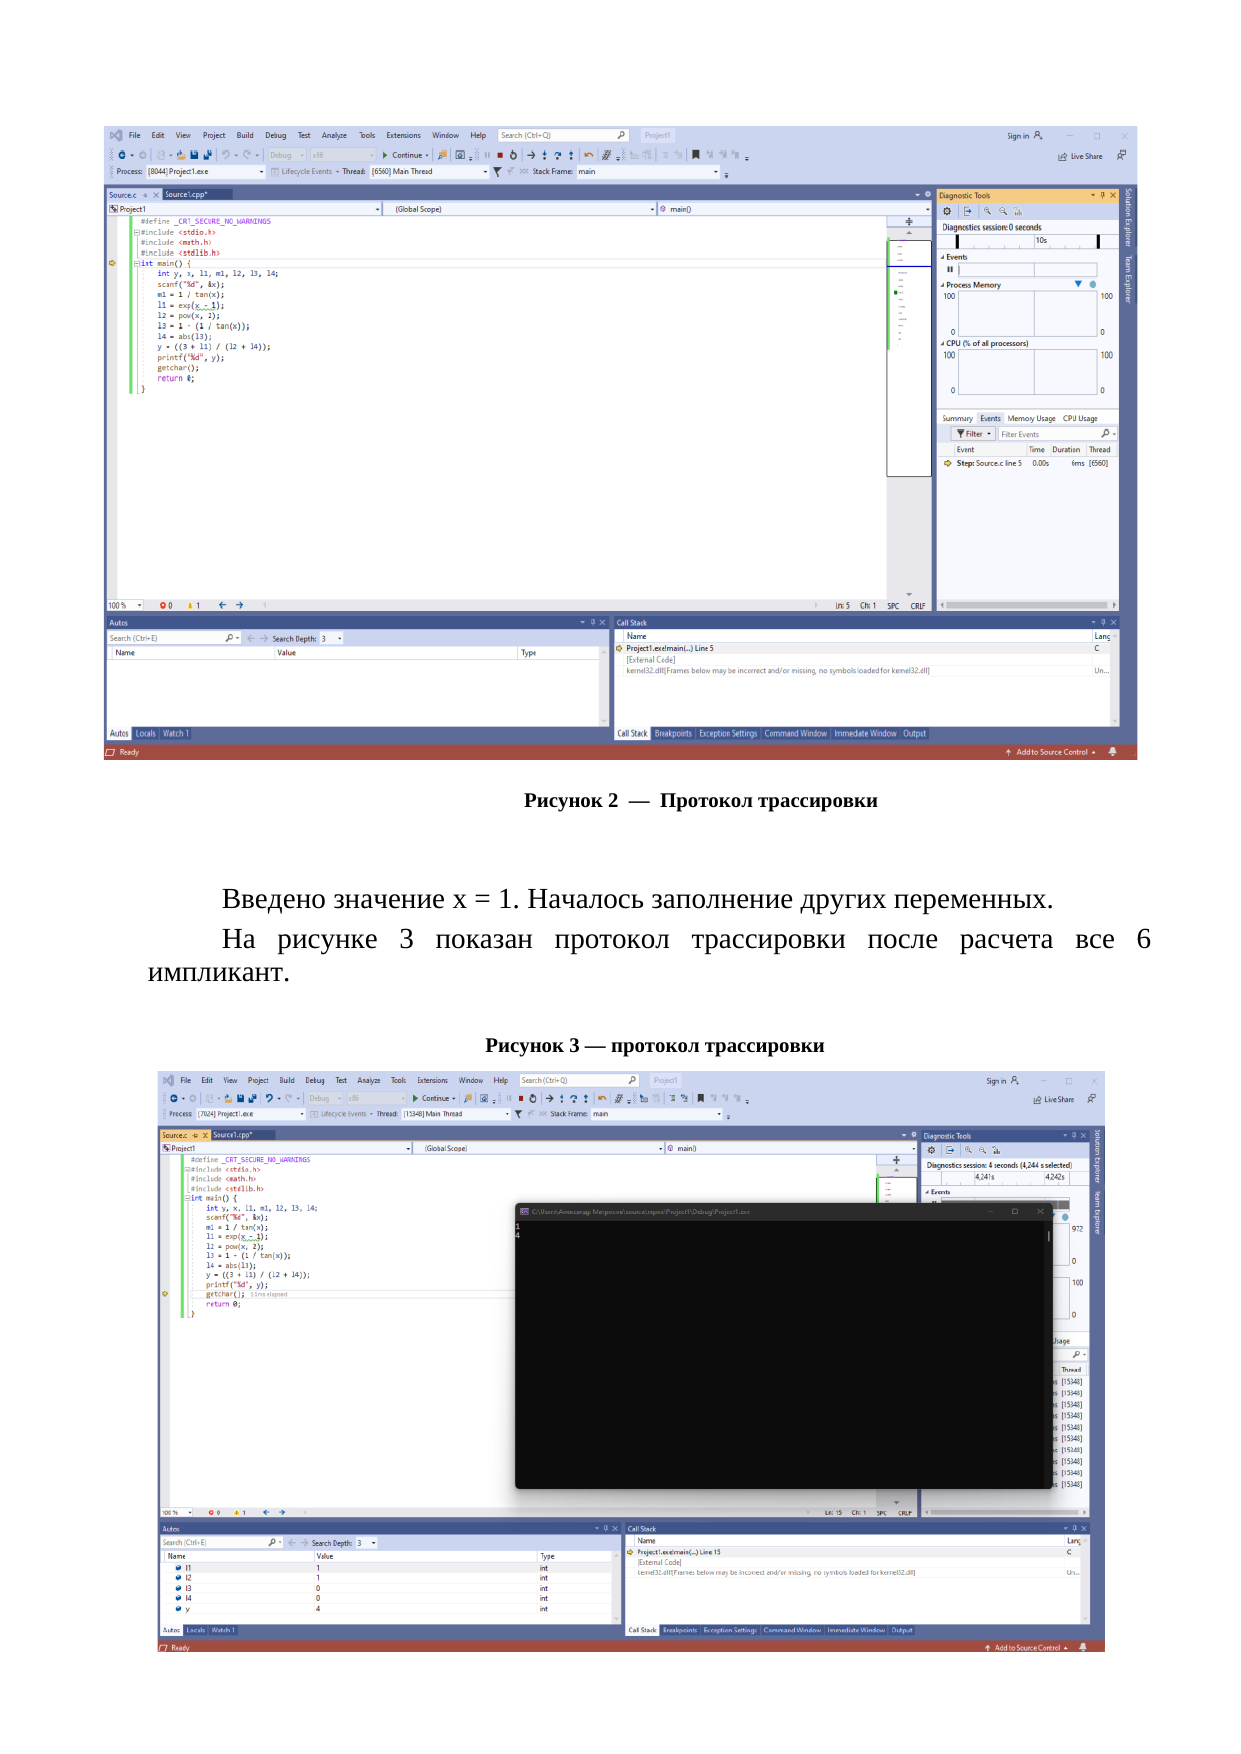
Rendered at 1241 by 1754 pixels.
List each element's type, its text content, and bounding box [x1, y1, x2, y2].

text На рисунке 3 показан протокол трассировки после расчета все 6 импликант. [148, 921, 1152, 988]
picture [103, 126, 1138, 760]
picture [157, 1071, 1105, 1652]
text Введено значение x = 1. Началось заполнение других переменных. [148, 881, 1152, 914]
